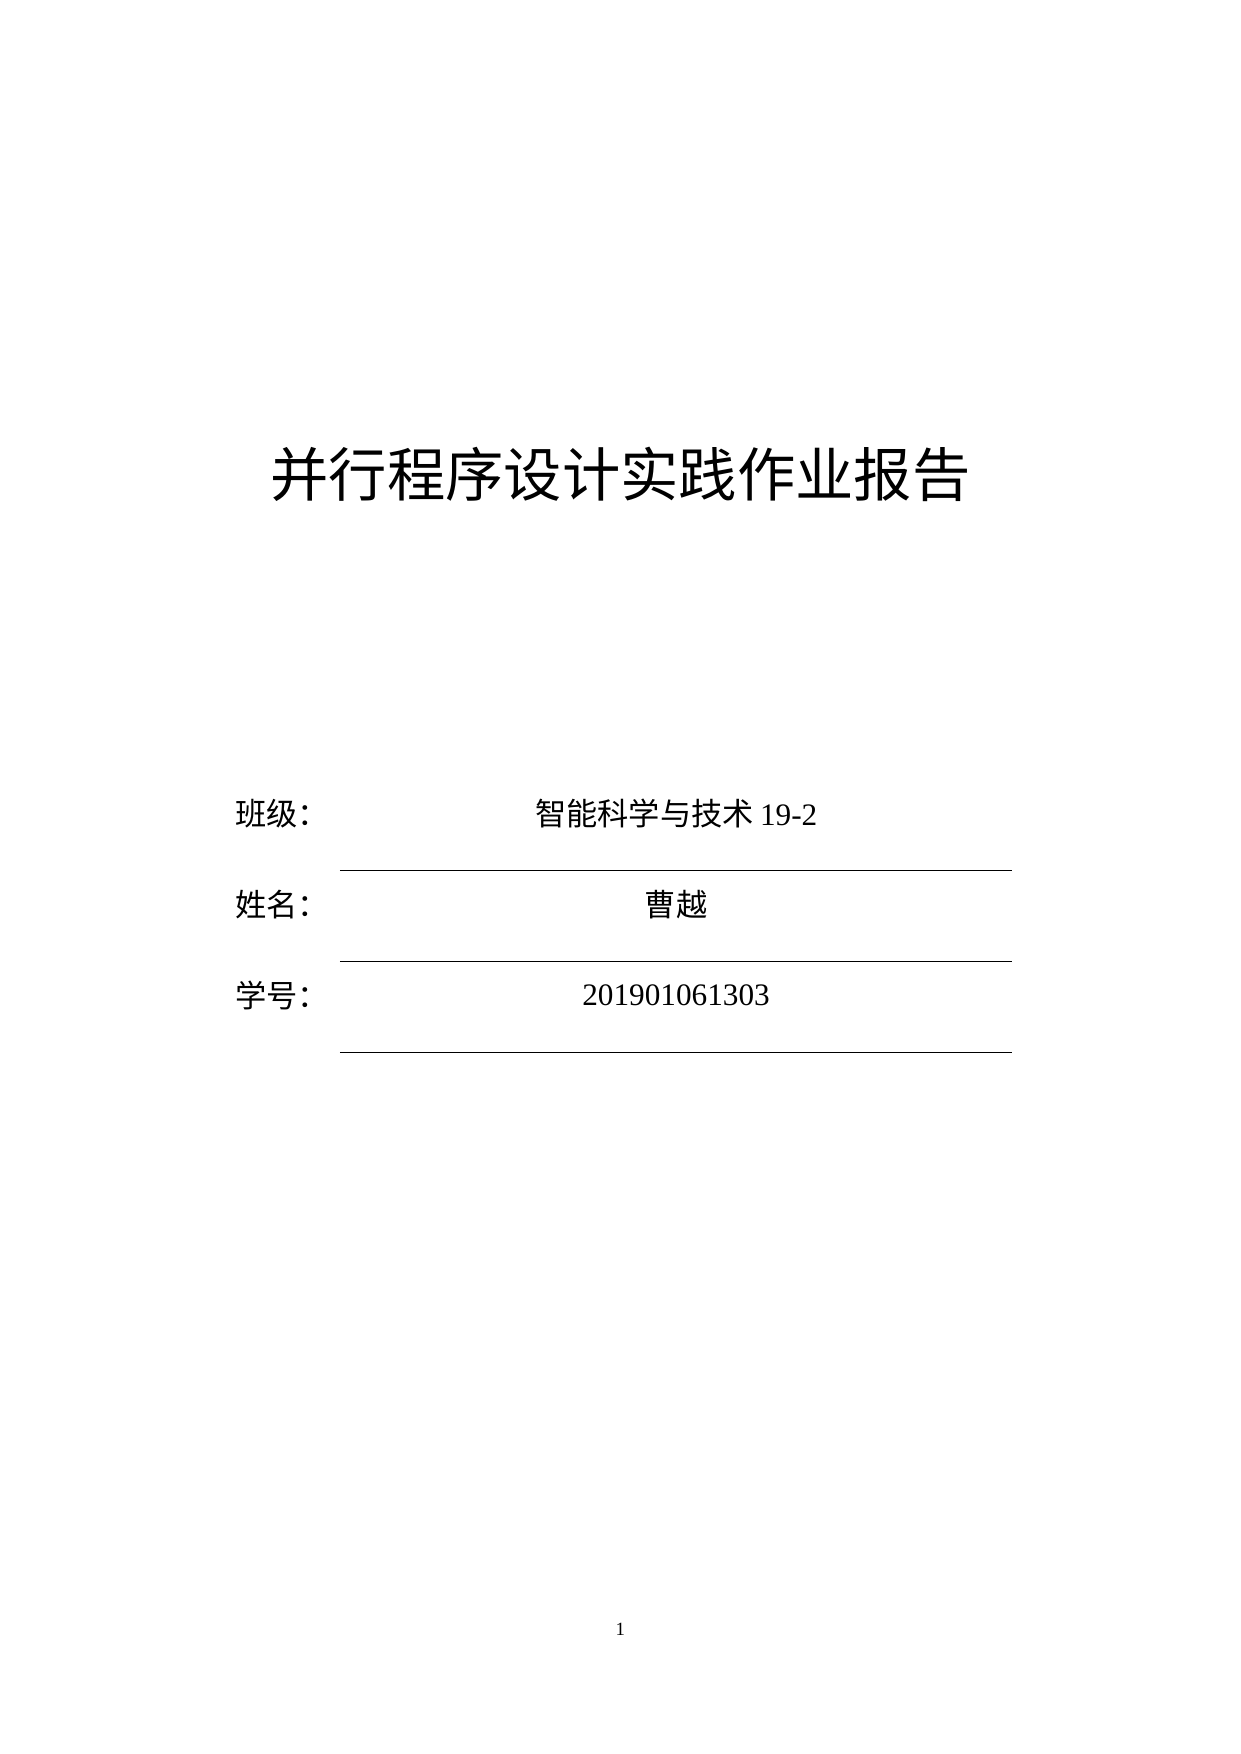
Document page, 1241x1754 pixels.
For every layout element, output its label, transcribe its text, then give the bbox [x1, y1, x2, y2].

table_cell 曹越 [340, 871, 1012, 961]
table_cell 姓名： [148, 870, 340, 961]
text 并行程序设计实践作业报告 [148, 422, 1092, 519]
table_header 智能科学与技术19-2 [340, 780, 1012, 869]
table_cell 201901061303 [340, 962, 1012, 1052]
table_cell 学号： [148, 961, 340, 1052]
table_header 班级： [148, 780, 340, 869]
